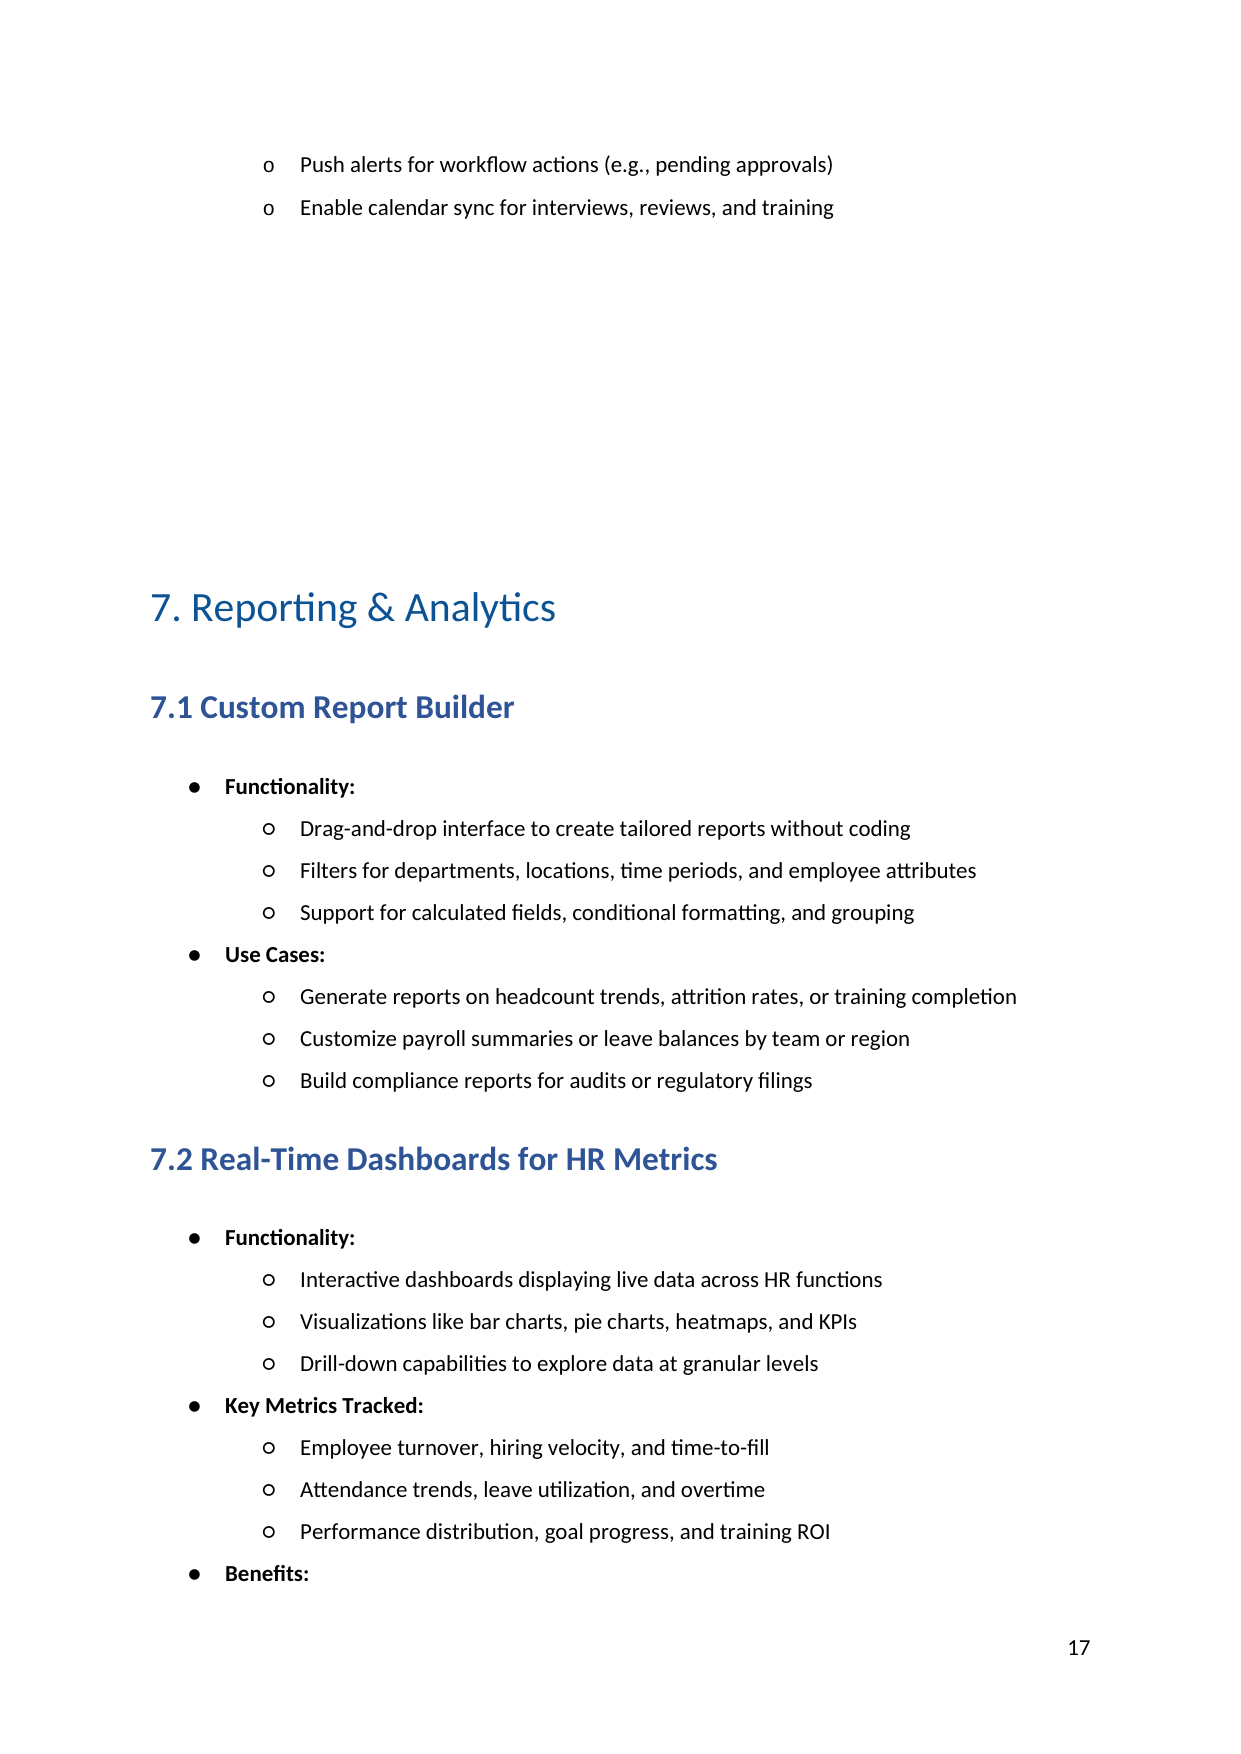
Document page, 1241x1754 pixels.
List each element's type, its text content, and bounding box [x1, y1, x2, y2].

list Customize payroll summaries or leave balances by team or region [262, 1024, 1090, 1052]
list Push alerts for workflow actions (e.g., pending approvals) [262, 150, 1090, 178]
list Interactive dashboards displaying live data across HR functions [262, 1266, 1090, 1293]
list Drill-down capabilities to explore data at granular levels [262, 1349, 1090, 1377]
list Build compliance reports for audits or regulatory filings [262, 1066, 1090, 1094]
list Functionality: [187, 772, 1090, 801]
subtitle 7. Reporting & Analytics [150, 581, 1090, 632]
subtitle 7.1 Custom Report Builder [150, 686, 1090, 727]
subtitle 7.2 Real-Time Dashboards for HR Metrics [150, 1137, 1090, 1178]
list Performance distribution, goal progress, and training ROI [262, 1517, 1090, 1545]
list Functionality: [187, 1223, 1090, 1252]
list Attendance trends, leave utilization, and overtime [262, 1475, 1090, 1503]
list Key Metrics Tracked: [187, 1391, 1090, 1419]
list Benefits: [187, 1559, 1090, 1587]
list Support for calculated fields, conditional formatting, and grouping [262, 898, 1090, 926]
list Drag-and-drop interface to create tailored reports without coding [262, 814, 1090, 842]
list Filters for departments, locations, time periods, and employee attributes [262, 856, 1090, 884]
list Employee turnover, hiring velocity, and time-to-fill [262, 1433, 1090, 1461]
list Generate reports on headcount trends, attrition rates, or training completion [262, 982, 1090, 1010]
list Use Cases: [187, 940, 1090, 968]
list Enable calendar sync for interviews, reviews, and training [262, 193, 1090, 221]
list Visualizations like bar charts, pie charts, heatmaps, and KPIs [262, 1307, 1090, 1336]
